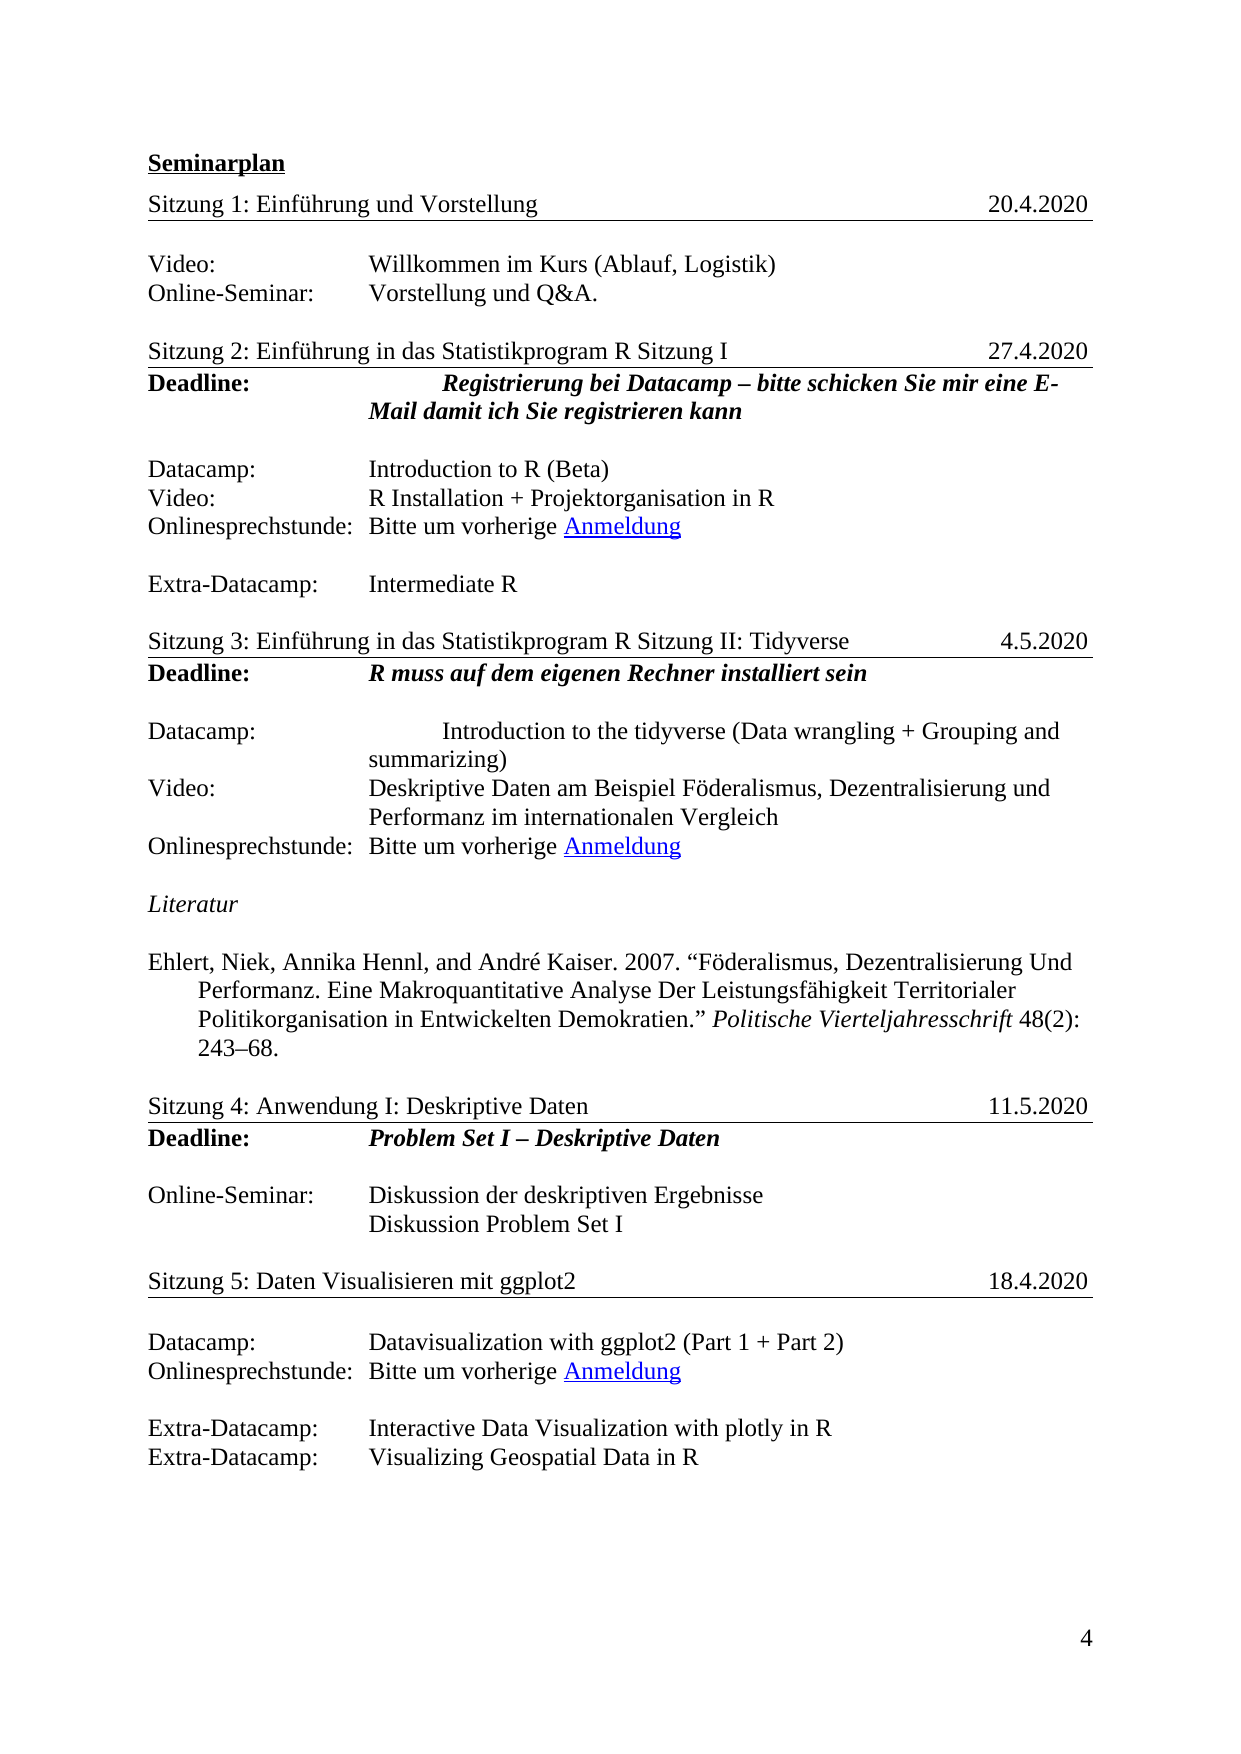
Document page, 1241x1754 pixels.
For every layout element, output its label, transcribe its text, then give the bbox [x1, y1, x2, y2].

text Video: Deskriptive Daten am Beispiel Föderalismus, Dezentralisierung und [148, 773, 1093, 802]
text Extra-Datacamp: Intermediate R [148, 569, 1093, 598]
text Diskussion Problem Set I [368, 1209, 1093, 1238]
text Online-Seminar: Diskussion der deskriptiven Ergebnisse [148, 1180, 1093, 1209]
text Deadline: Registrierung bei Datacamp – bitte schicken Sie mir eine E-Mail damit ich Sie registrieren kann [148, 368, 1093, 425]
text Datacamp: Introduction to R (Beta) [148, 454, 1093, 483]
text Onlinesprechstunde: Bitte um vorherige Anmeldung [148, 511, 1093, 540]
text Datacamp: Introduction to the tidyverse (Data wrangling + Grouping and summarizing) [148, 716, 1093, 773]
text Sitzung 2: Einführung in das Statistikprogram R Sitzung I 27.4.2020 [148, 336, 1093, 367]
text Sitzung 5: Daten Visualisieren mit ggplot2 18.4.2020 [148, 1266, 1093, 1297]
text Online-Seminar: Vorstellung und Q&A. [148, 278, 1093, 307]
text Performanz im internationalen Vergleich [295, 802, 1093, 831]
text Sitzung 3: Einführung in das Statistikprogram R Sitzung II: Tidyverse 4.5.2020 [148, 626, 1093, 657]
text Video: R Installation + Projektorganisation in R [148, 483, 1093, 511]
text Deadline: Problem Set I – Deskriptive Daten [148, 1123, 1093, 1151]
text Onlinesprechstunde: Bitte um vorherige Anmeldung [148, 831, 1093, 859]
text Ehlert, Niek, Annika Hennl, and André Kaiser. 2007. “Föderalismus, Dezentralisierung Und Performanz. Eine Makroquantitative Analyse Der Leistungsfähigkeit Territorialer Politikorganisation in Entwickelten Demokratien.” Politische Vierteljahresschrift 48(2): 243–68. [148, 947, 1093, 1062]
subtitle Seminarplan [148, 148, 1093, 176]
text Sitzung 4: Anwendung I: Deskriptive Daten 11.5.2020 [148, 1091, 1093, 1122]
text Sitzung 1: Einführung und Vorstellung 20.4.2020 [148, 189, 1093, 220]
text Datacamp: Datavisualization with ggplot2 (Part 1 + Part 2) [148, 1327, 1093, 1356]
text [148, 1356, 1093, 1384]
text Video: Willkommen im Kurs (Ablauf, Logistik) [148, 249, 1093, 278]
text Deadline: R muss auf dem eigenen Rechner installiert sein [148, 658, 1093, 687]
text Extra-Datacamp: Interactive Data Visualization with plotly in R [148, 1413, 1093, 1442]
text Extra-Datacamp: Visualizing Geospatial Data in R [148, 1442, 1093, 1471]
text Literatur [148, 889, 1093, 917]
